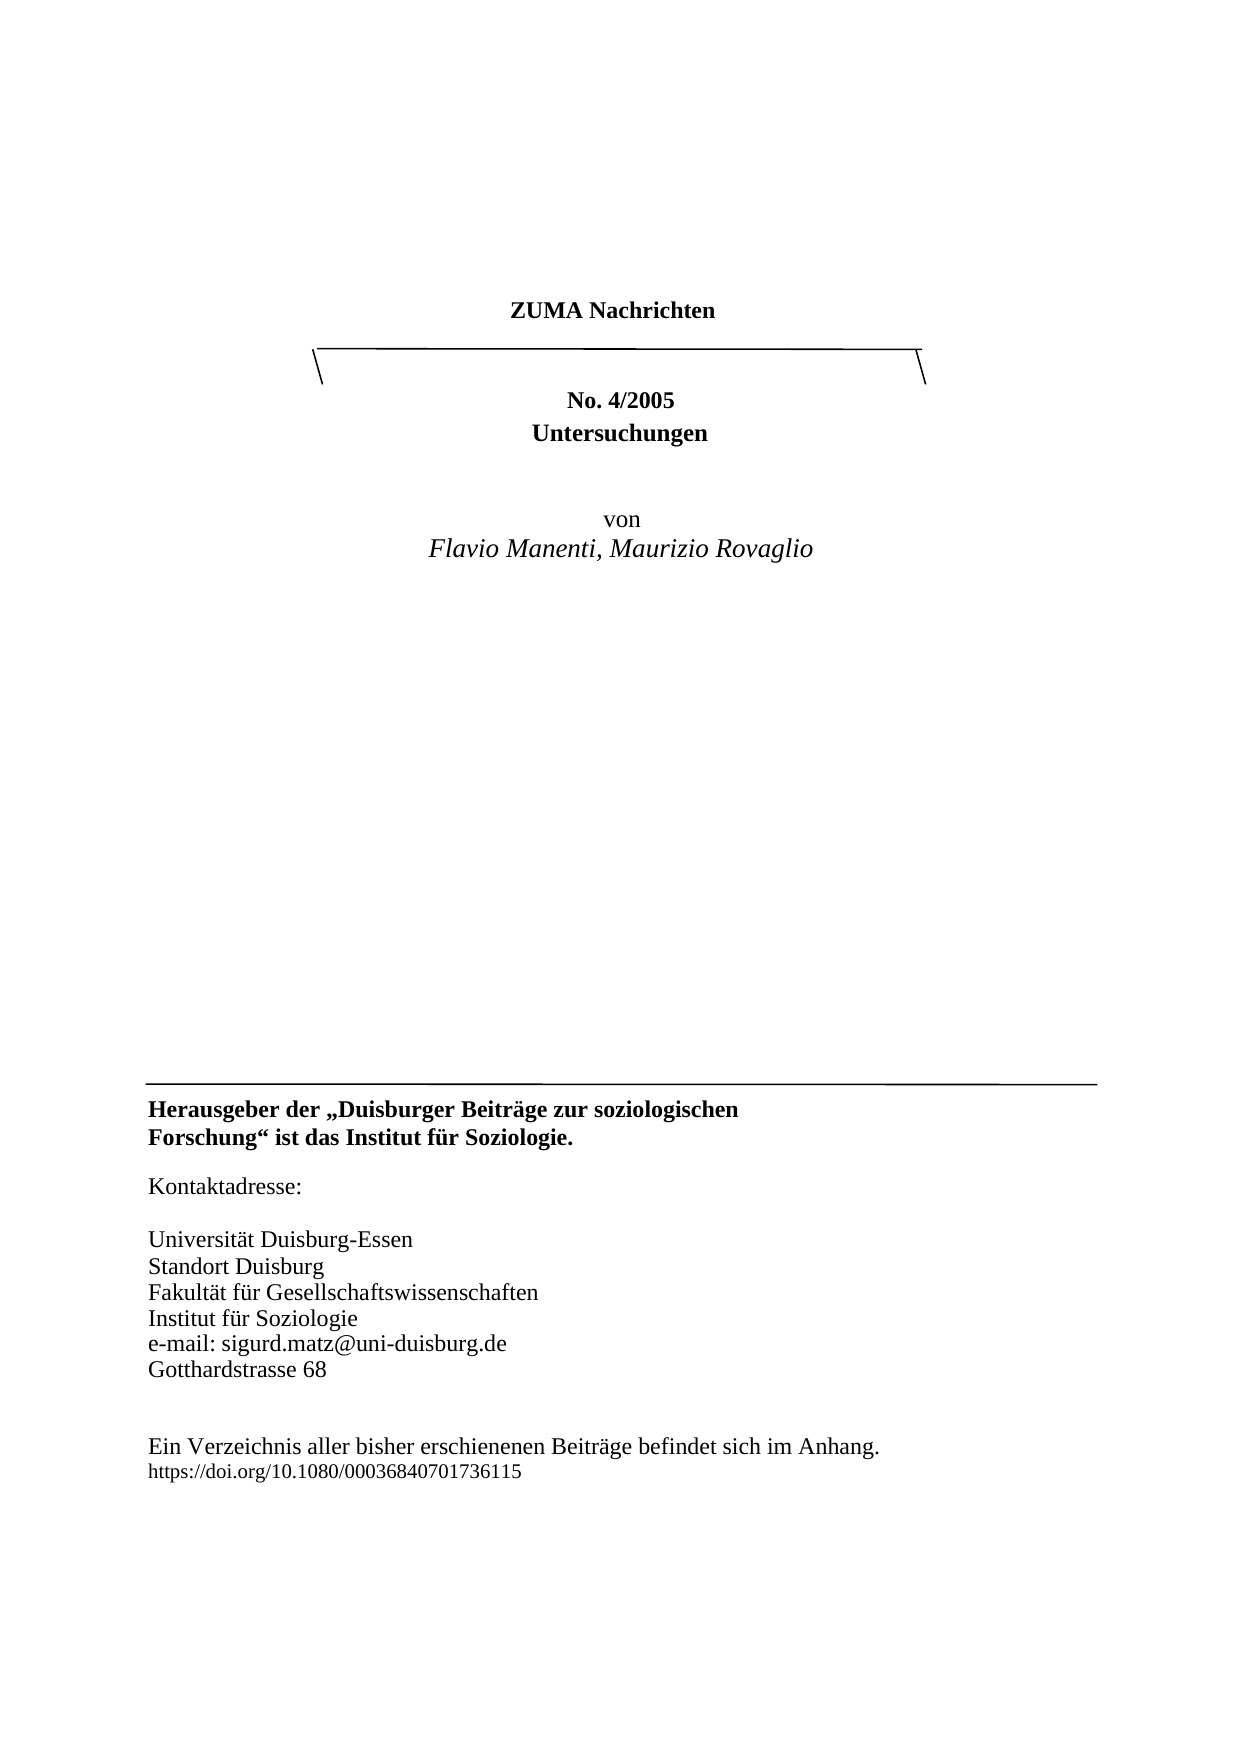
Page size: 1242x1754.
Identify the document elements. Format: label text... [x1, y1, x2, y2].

text Flavio Manenti, Maurizio Rovaglio [148, 533, 1094, 564]
text Institut für Soziologie [148, 1306, 1092, 1332]
text Kontaktadresse: [148, 1172, 1092, 1199]
text von [148, 504, 1096, 533]
text Universität Duisburg-Essen [148, 1225, 1092, 1253]
text No. 4/2005 [148, 386, 1094, 414]
text Ein Verzeichnis aller bisher erschienenen Beiträge befindet sich im Anhang. [148, 1432, 1092, 1459]
text https://doi.org/10.1080/00036840701736115 [148, 1459, 1092, 1483]
text Fakultät für Gesellschaftswissenschaften [148, 1280, 1092, 1306]
text Standort Duisburg [148, 1253, 1092, 1280]
text Gotthardstrasse 68 [148, 1357, 443, 1383]
text Untersuchungen [148, 418, 1092, 446]
text e-mail: sigurd.matz@uni-duisburg.de [148, 1332, 1092, 1357]
text Herausgeber der „Duisburger Beiträge zur soziologischen Forschung“ ist das Institut für Soziologie. [148, 1096, 837, 1150]
text ZUMA Nachrichten [148, 297, 1077, 324]
